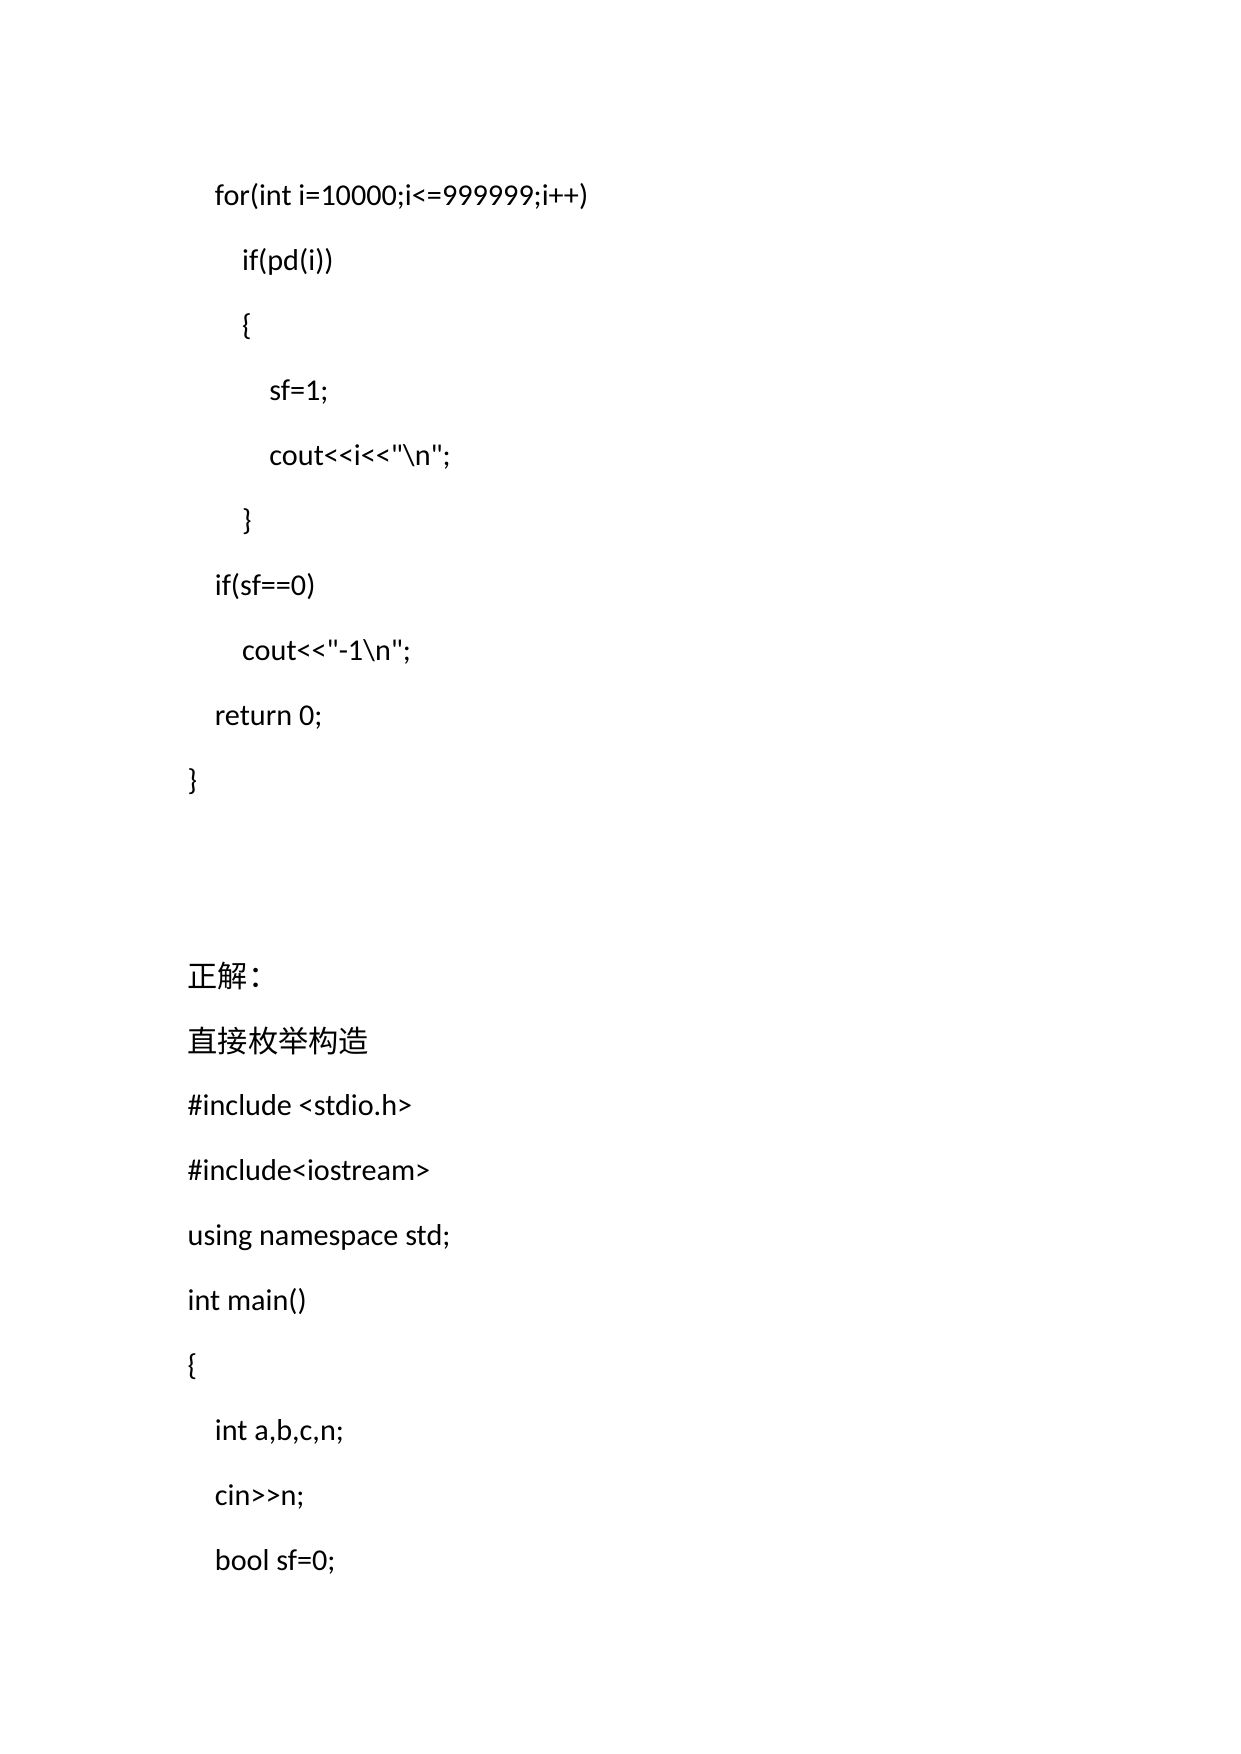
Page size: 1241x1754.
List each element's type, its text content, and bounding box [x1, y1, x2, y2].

text cout<<"-1\n"; [187, 617, 1053, 682]
text bool sf=0; [187, 1527, 1053, 1592]
text if(pd(i)) [187, 227, 1053, 292]
text int a,b,c,n; [187, 1397, 1053, 1462]
text cin>>n; [187, 1462, 1053, 1527]
text { [187, 292, 1053, 357]
text 直接枚举构造 [187, 1007, 1053, 1072]
text #include <stdio.h> [187, 1072, 1053, 1137]
text #include<iostream> [187, 1137, 1053, 1202]
text } [187, 487, 1053, 552]
text using namespace std; [187, 1202, 1053, 1267]
text cout<<i<<"\n"; [187, 422, 1053, 487]
text int main() [187, 1267, 1053, 1332]
text sf=1; [187, 357, 1053, 422]
text for(int i=10000;i<=999999;i++) [187, 162, 1053, 227]
text } [187, 747, 1053, 812]
text return 0; [187, 682, 1053, 747]
text if(sf==0) [187, 552, 1053, 617]
text 正解： [187, 942, 1053, 1007]
text { [187, 1332, 1053, 1397]
